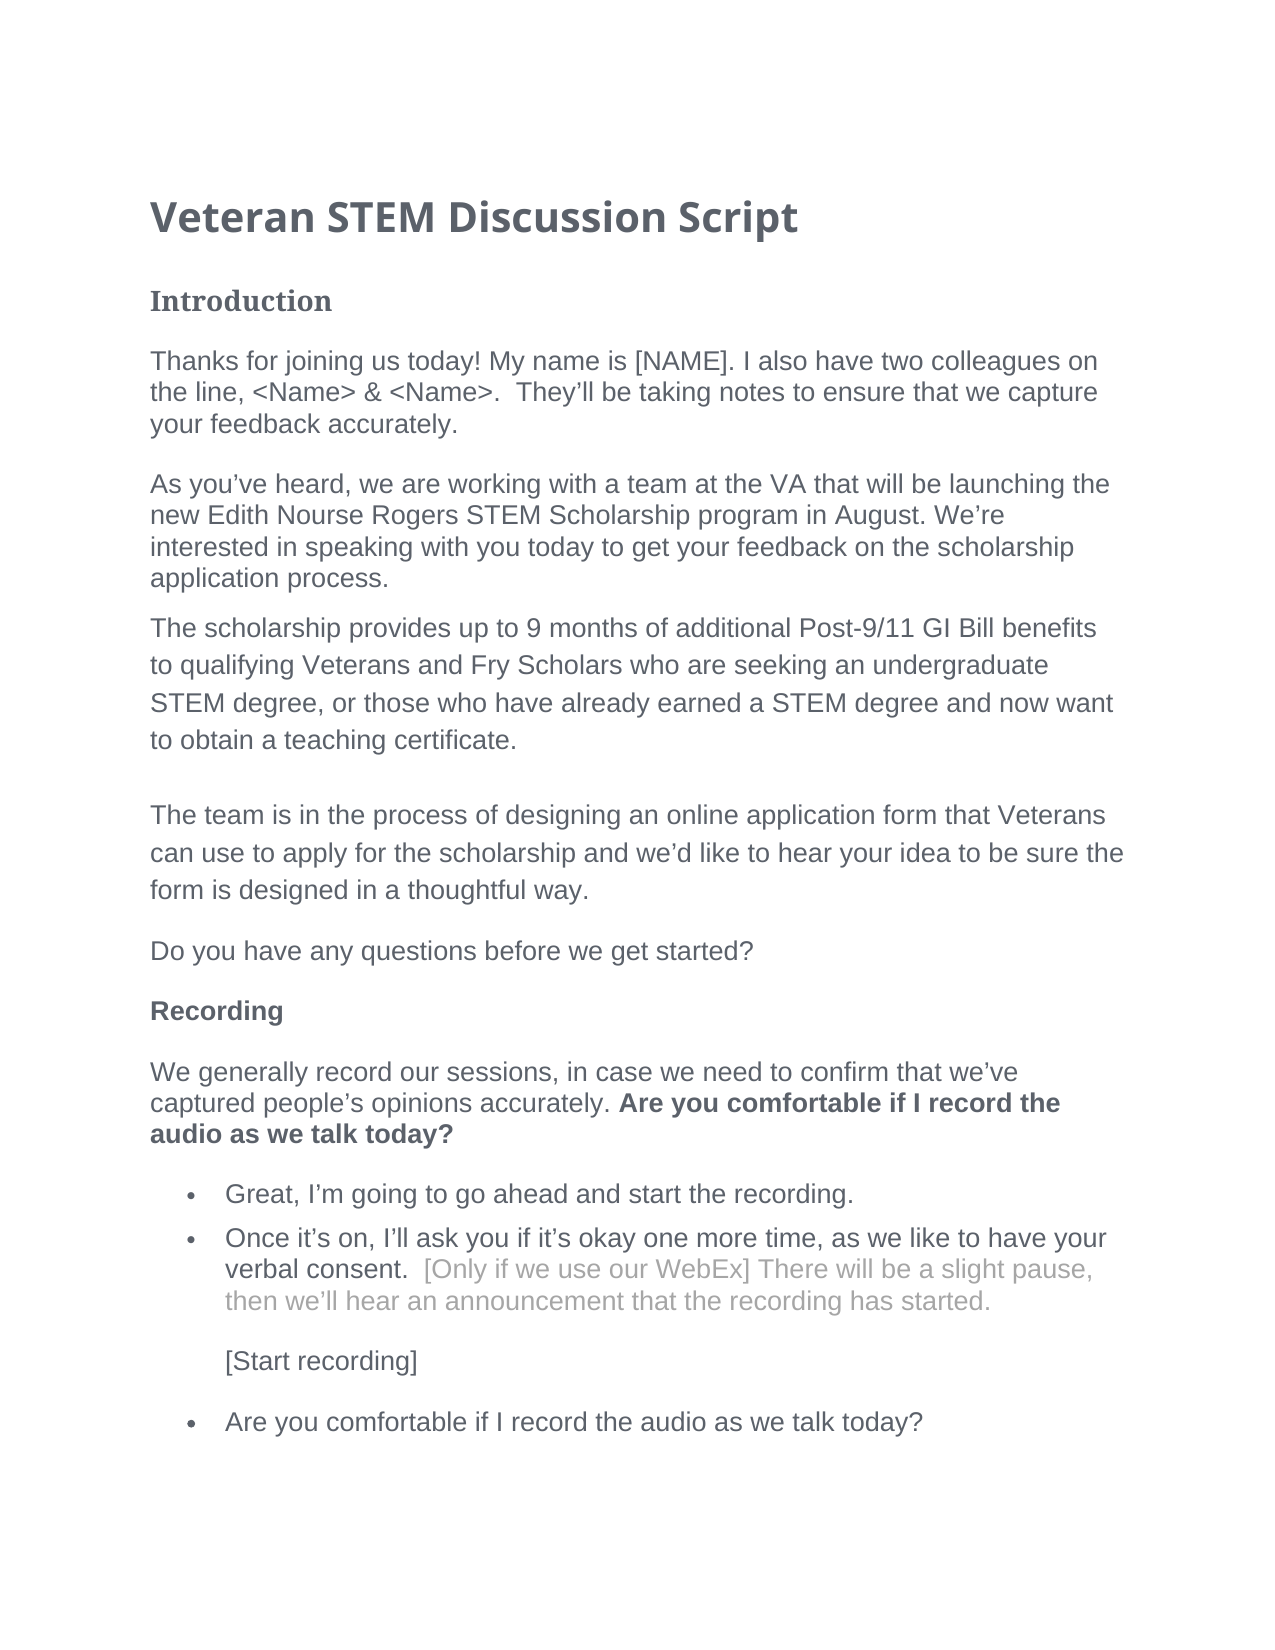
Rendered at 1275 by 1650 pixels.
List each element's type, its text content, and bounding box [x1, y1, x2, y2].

list Great, I’m going to go ahead and start the recording. [187, 1178, 1125, 1210]
list Are you comfortable if I record the audio as we talk today? [187, 1406, 1125, 1437]
text Thanks for joining us today! My name is [NAME]. I also have two colleagues on the line, <Name> & <Name>. They’ll be taking notes to ensure that we capture your feedback accurately. [150, 345, 1125, 439]
text Recording [150, 995, 1125, 1026]
text The team is in the process of designing an online application form that Veterans can use to apply for the scholarship and we’d like to hear your idea to be sure the form is designed in a thoughtful way. [150, 793, 1125, 906]
text Do you have any questions before we get started? [150, 935, 1125, 966]
subtitle Veteran STEM Discussion Script [150, 187, 1125, 244]
list Once it’s on, I’ll ask you if it’s okay one more time, as we like to have your verbal consent. [Only if we use our WebEx] There will be a slight pause, then we’ll hear an announcement that the recording has started. [187, 1222, 1125, 1316]
text [Start recording] [225, 1345, 1125, 1376]
text As you’ve heard, we are working with a team at the VA that will be launching the new Edith Nourse Rogers STEM Scholarship program in August. We’re interested in speaking with you today to get your feedback on the scholarship application process. [150, 468, 1125, 593]
text We generally record our sessions, in case we need to confirm that we’ve captured people’s opinions accurately. Are you comfortable if I record the audio as we talk today? [150, 1056, 1125, 1149]
text The scholarship provides up to 9 months of additional Post-9/11 GI Bill benefits to qualifying Veterans and Fry Scholars who are seeking an undergraduate STEM degree, or those who have already earned a STEM degree and now want to obtain a teaching certificate. [150, 606, 1125, 756]
subtitle Introduction [150, 282, 1125, 320]
